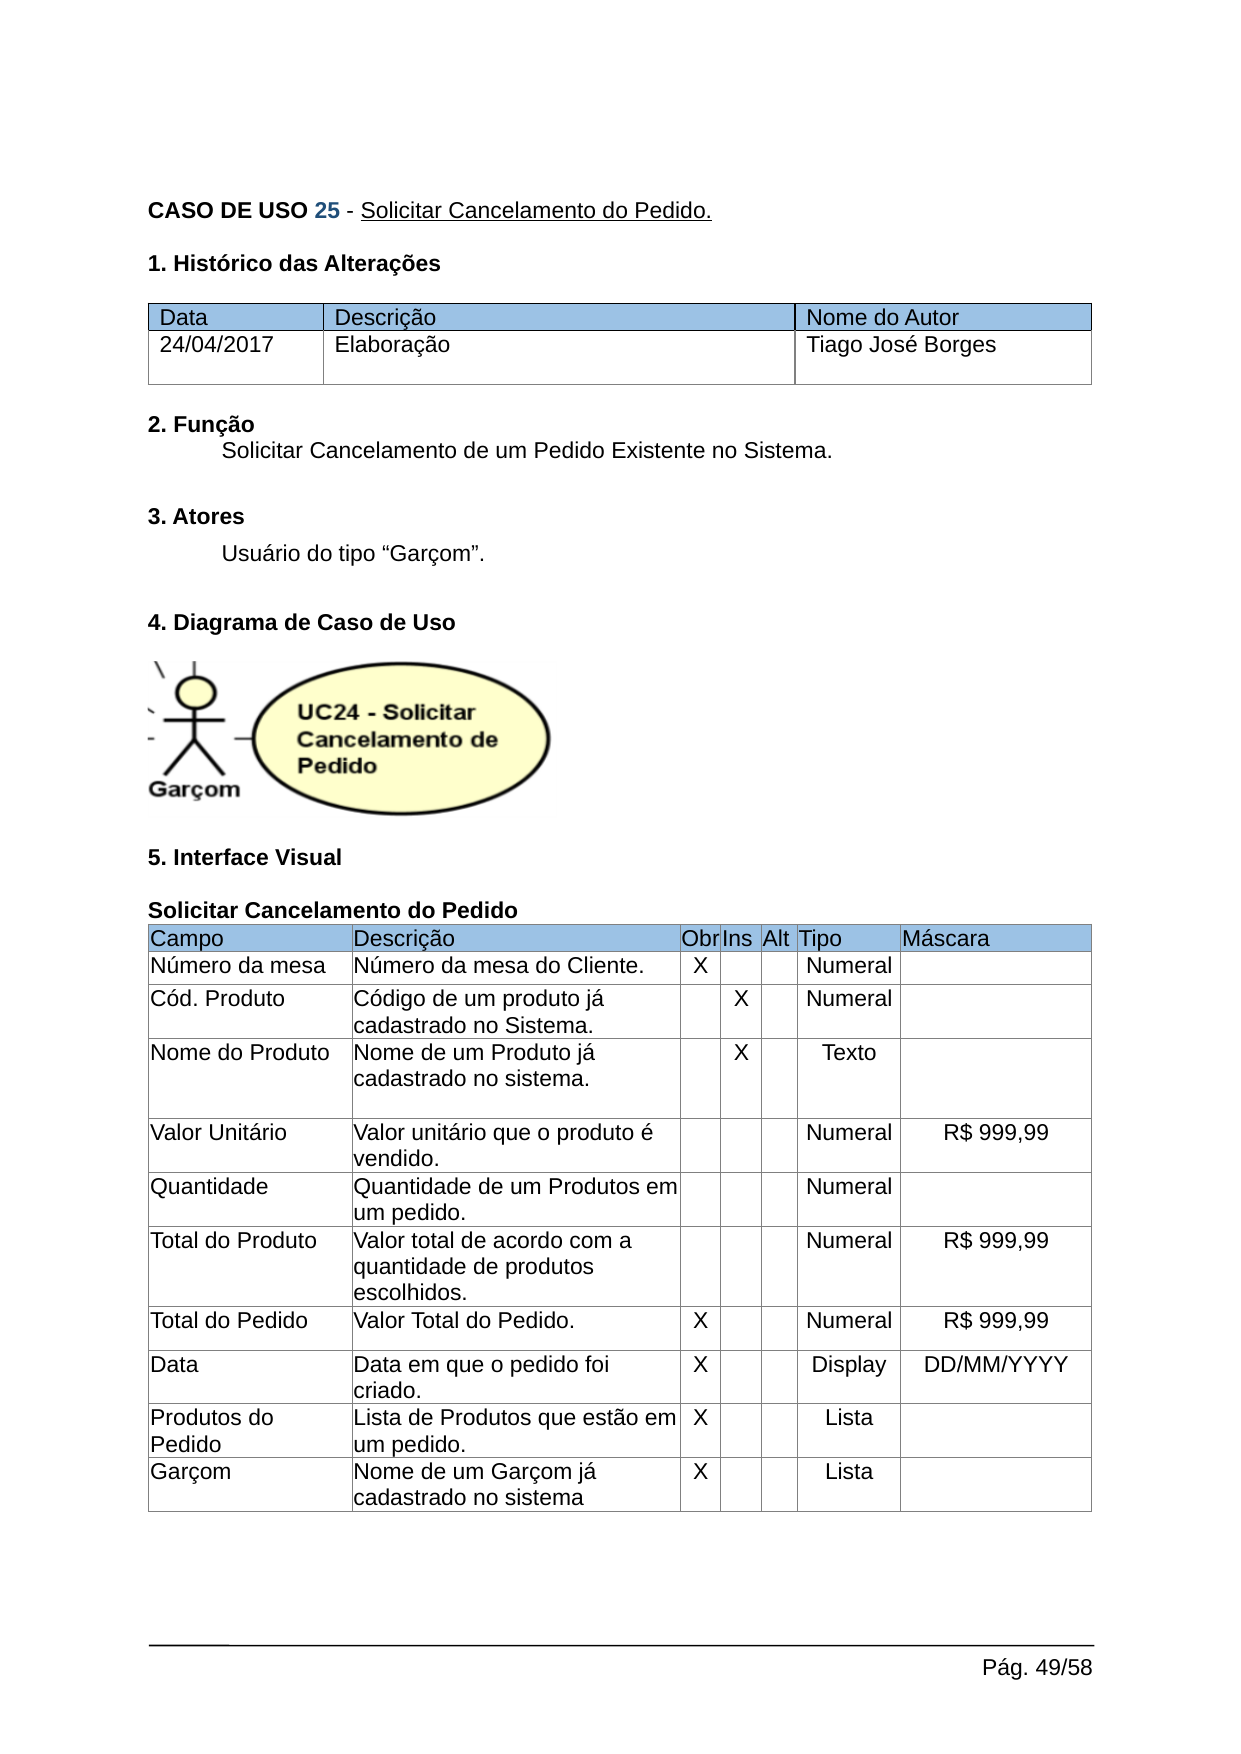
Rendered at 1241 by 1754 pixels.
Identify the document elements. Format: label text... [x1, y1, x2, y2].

table_cell [901, 1039, 1091, 1118]
table_cell [762, 952, 797, 984]
table_cell Total do Pedido [149, 1307, 352, 1349]
table_cell Código de um produto já cadastrado no Sistema. [353, 985, 680, 1038]
table_header Data [149, 304, 323, 330]
table_cell [721, 1173, 761, 1226]
table_cell Produtos do Pedido [149, 1404, 352, 1457]
text Solicitar Cancelamento do Pedido [148, 897, 1093, 923]
table_cell Numeral [798, 1119, 900, 1172]
table_cell R$ 999,99 [901, 1307, 1091, 1349]
table_cell Data [149, 1351, 352, 1403]
table_cell Texto [798, 1039, 900, 1118]
table_cell X [681, 1458, 720, 1511]
table_cell Quantidade de um Produtos em um pedido. [353, 1173, 680, 1226]
table_cell Cód. Produto [149, 985, 352, 1038]
table_header Campo [149, 925, 352, 951]
table_cell Número da mesa [149, 952, 352, 984]
text 1. Histórico das Alterações [148, 250, 1093, 276]
table_cell Numeral [798, 1227, 900, 1306]
table_cell Número da mesa do Cliente. [353, 952, 680, 984]
table_cell Nome de um Garçom já cadastrado no sistema [353, 1458, 680, 1511]
table_cell [901, 985, 1091, 1038]
table_header Descrição [353, 925, 680, 951]
table_cell [762, 1227, 797, 1306]
table_cell Total do Produto [149, 1227, 352, 1306]
table_cell 24/04/2017 [149, 331, 323, 384]
table_cell [762, 1039, 797, 1118]
table_cell X [721, 985, 761, 1038]
table_header Tipo [798, 925, 900, 951]
table_cell [762, 1173, 797, 1226]
table_cell [762, 1351, 797, 1403]
picture [147, 661, 558, 818]
table_cell X [681, 1307, 720, 1349]
table_cell Nome de um Produto já cadastrado no sistema. [353, 1039, 680, 1118]
table_cell Lista [798, 1458, 900, 1511]
table_cell [681, 1039, 720, 1118]
table_header Descrição [324, 304, 794, 330]
table_header Alt [762, 925, 797, 951]
table_header Ins [721, 925, 761, 951]
table_cell [901, 1404, 1091, 1457]
table_cell [721, 1119, 761, 1172]
table_cell [762, 1458, 797, 1511]
table_cell Valor Unitário [149, 1119, 352, 1172]
table_cell Numeral [798, 1173, 900, 1226]
table_cell X [721, 1039, 761, 1118]
table_cell [721, 1458, 761, 1511]
table_cell DD/MM/YYYY [901, 1351, 1091, 1403]
text CASO DE USO 25 - Solicitar Cancelamento do Pedido. [148, 197, 1093, 223]
table_cell [721, 1351, 761, 1403]
table_cell [721, 1227, 761, 1306]
table_cell [762, 985, 797, 1038]
table_cell [901, 1458, 1091, 1511]
table_cell [721, 952, 761, 984]
text 3. Atores [148, 503, 1093, 529]
table_cell [721, 1404, 761, 1457]
table_cell [901, 1173, 1091, 1226]
table_cell [681, 1119, 720, 1172]
table_cell Lista [798, 1404, 900, 1457]
table_cell Garçom [149, 1458, 352, 1511]
table_cell [681, 985, 720, 1038]
text Usuário do tipo “Garçom”. [148, 529, 1093, 567]
table_cell Valor Total do Pedido. [353, 1307, 680, 1349]
table_header Obr [681, 925, 720, 951]
table_cell Lista de Produtos que estão em um pedido. [353, 1404, 680, 1457]
table_header Máscara [901, 925, 1091, 951]
table_cell [681, 1227, 720, 1306]
table_cell Valor unitário que o produto é vendido. [353, 1119, 680, 1172]
table_cell Nome do Produto [149, 1039, 352, 1118]
text Solicitar Cancelamento de um Pedido Existente no Sistema. [148, 437, 1093, 464]
table_header Nome do Autor [796, 304, 1091, 330]
table_cell Numeral [798, 952, 900, 984]
table_cell R$ 999,99 [901, 1119, 1091, 1172]
table_cell [901, 952, 1091, 984]
table_cell R$ 999,99 [901, 1227, 1091, 1306]
text 2. Função [148, 411, 1093, 437]
table_cell [762, 1404, 797, 1457]
table_cell X [681, 1351, 720, 1403]
table_cell Valor total de acordo com a quantidade de produtos escolhidos. [353, 1227, 680, 1306]
table_cell Quantidade [149, 1173, 352, 1226]
table_cell Elaboração [324, 331, 794, 384]
table_cell Numeral [798, 1307, 900, 1349]
table_cell X [681, 952, 720, 984]
table_cell Numeral [798, 985, 900, 1038]
table_cell Display [798, 1351, 900, 1403]
table_cell [681, 1173, 720, 1226]
table_cell [762, 1307, 797, 1349]
text 5. Interface Visual [148, 844, 1093, 871]
table_cell Data em que o pedido foi criado. [353, 1351, 680, 1403]
table_cell Tiago José Borges [796, 331, 1091, 384]
table_cell [721, 1307, 761, 1349]
table_cell [762, 1119, 797, 1172]
table_cell X [681, 1404, 720, 1457]
text 4. Diagrama de Caso de Uso [148, 609, 1093, 662]
